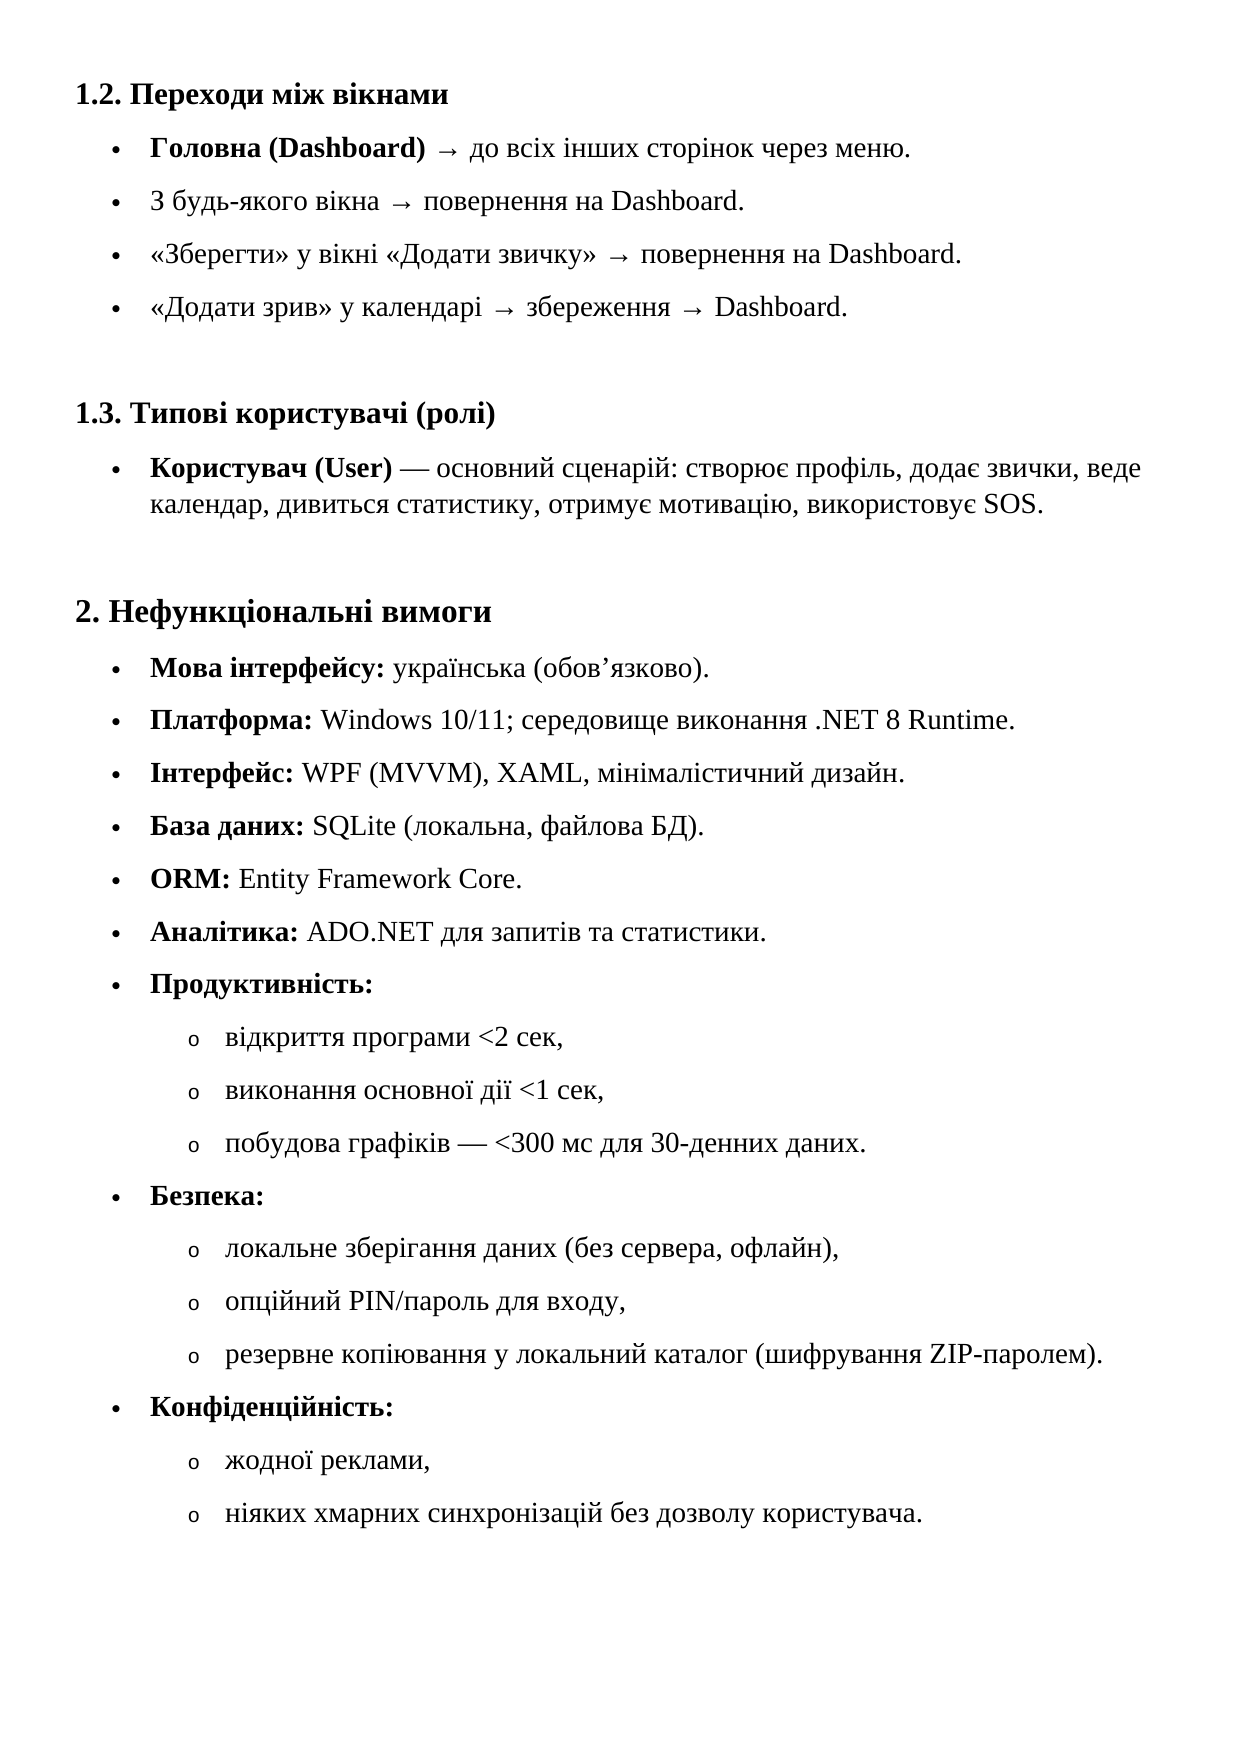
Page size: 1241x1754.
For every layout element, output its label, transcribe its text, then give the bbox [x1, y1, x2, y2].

list опційний PIN/пароль для входу, [187, 1283, 1165, 1317]
list Платформа: Windows 10/11; середовище виконання .NET 8 Runtime. [112, 702, 1165, 736]
list Конфіденційність: [112, 1389, 1165, 1423]
list Продуктивність: [112, 967, 1165, 1000]
list База даних: SQLite (локальна, файлова БД). [112, 808, 1165, 842]
text 2. Нефункціональні вимоги [75, 592, 1165, 630]
list З будь-якого вікна → повернення на Dashboard. [112, 183, 1165, 217]
list резервне копіювання у локальний каталог (шифрування ZIP-паролем). [187, 1336, 1165, 1370]
list Інтерфейс: WPF (MVVM), XAML, мінімалістичний дизайн. [112, 755, 1165, 789]
text 1.2. Переходи між вікнами [75, 75, 1165, 111]
list «Додати зрив» у календарі → збереження → Dashboard. [112, 289, 1165, 322]
list ORM: Entity Framework Core. [112, 861, 1165, 894]
list Користувач (User) — основний сценарій: створює профіль, додає звички, веде календар, дивиться статистику, отримує мотивацію, використовує SOS. [112, 450, 1165, 519]
list Головна (Dashboard) → до всіх інших сторінок через меню. [112, 130, 1165, 164]
list відкриття програми <2 сек, [187, 1019, 1165, 1053]
list побудова графіків — <300 мс для 30-денних даних. [187, 1125, 1165, 1158]
list «Зберегти» у вікні «Додати звичку» → повернення на Dashboard. [112, 236, 1165, 269]
list виконання основної дії <1 сек, [187, 1072, 1165, 1106]
list Безпека: [112, 1178, 1165, 1211]
list Мова інтерфейсу: українська (обов’язково). [112, 650, 1165, 683]
list Аналітика: ADO.NET для запитів та статистики. [112, 914, 1165, 947]
text 1.3. Типові користувачі (ролі) [75, 394, 1165, 430]
list локальне зберігання даних (без сервера, офлайн), [187, 1231, 1165, 1264]
list ніяких хмарних синхронізацій без дозволу користувача. [187, 1495, 1165, 1528]
list жодної реклами, [187, 1442, 1165, 1475]
